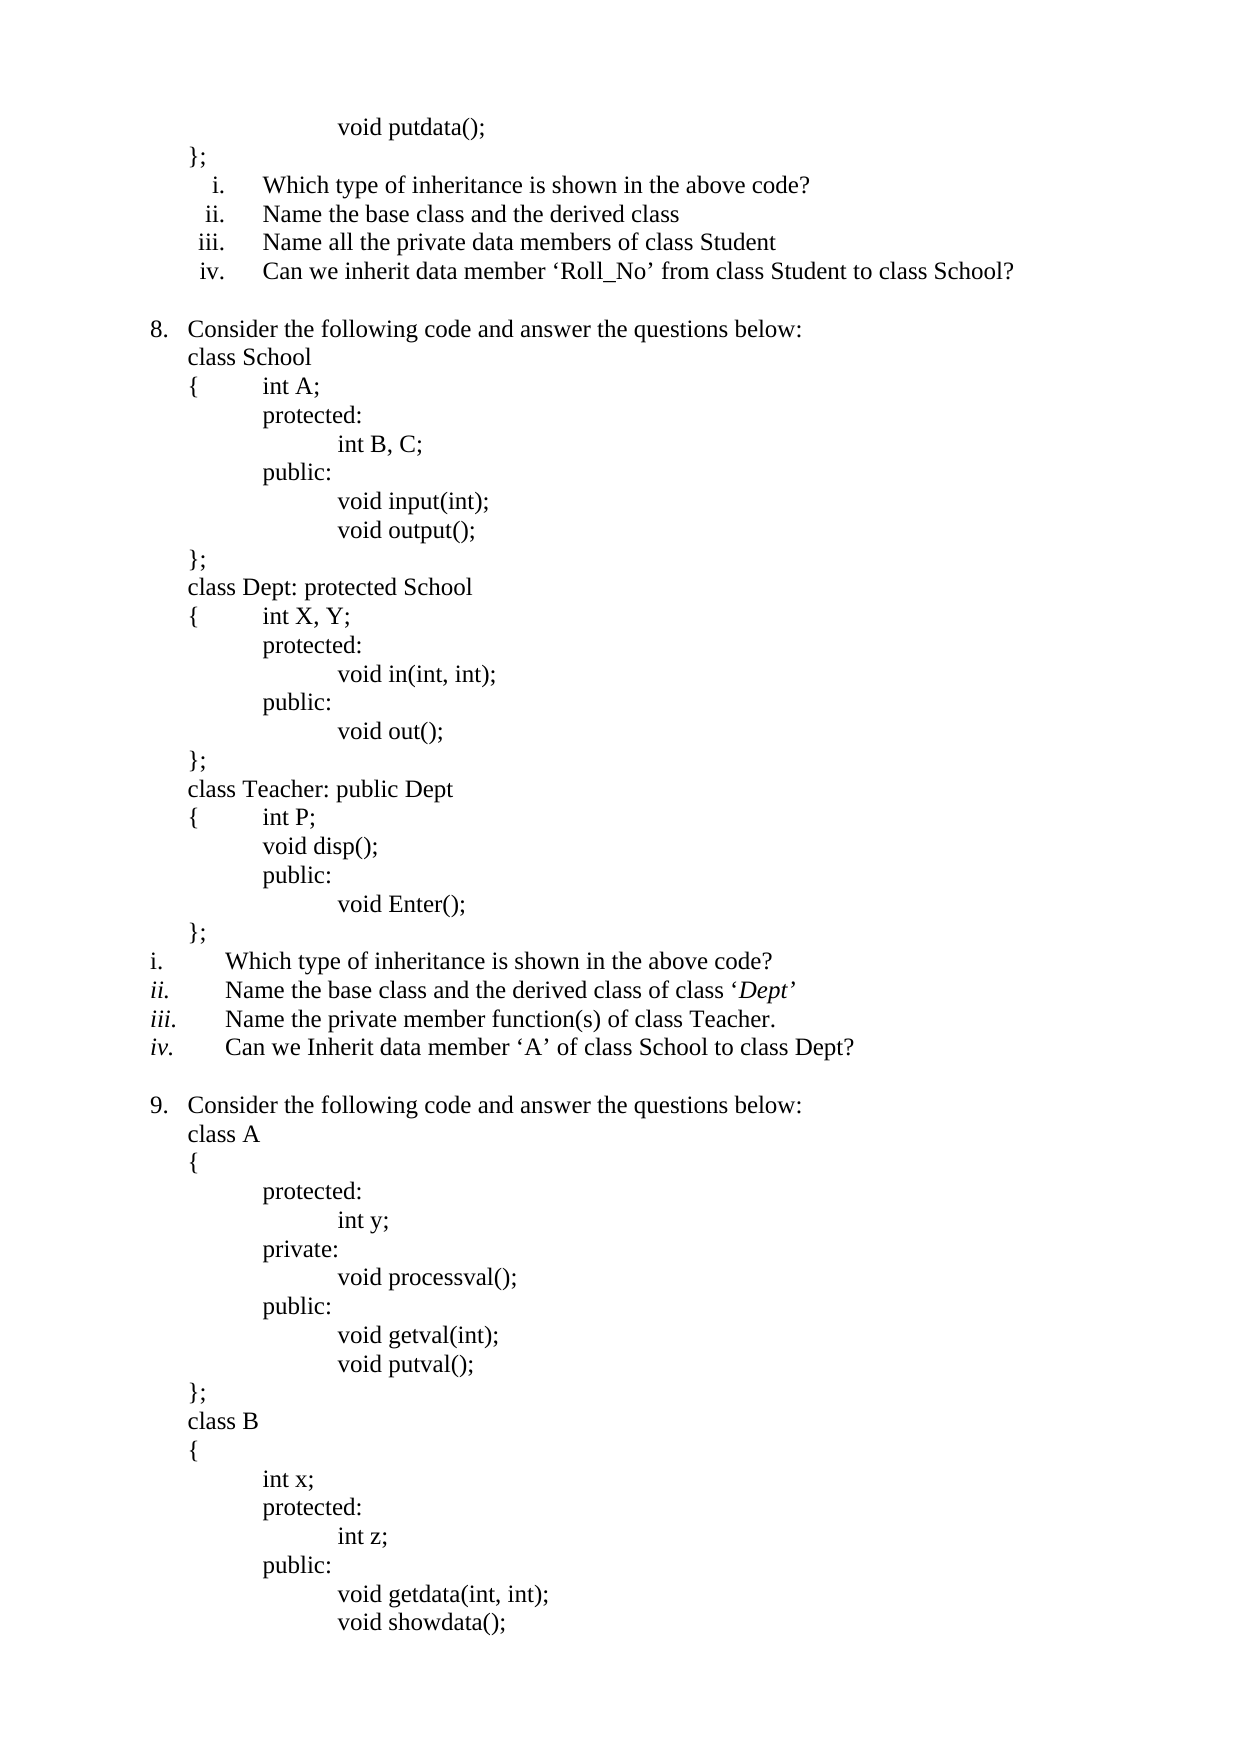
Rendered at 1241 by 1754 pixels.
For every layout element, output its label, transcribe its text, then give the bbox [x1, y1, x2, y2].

list void getdata(int, int); [187, 1579, 1128, 1607]
list void putval(); [187, 1349, 1128, 1377]
list Name all the private data members of class Student [225, 227, 1128, 256]
list void input(int); [187, 486, 1128, 515]
list void showdata(); [187, 1607, 1128, 1636]
list public: [187, 687, 1128, 716]
list class School [187, 342, 1128, 371]
list }; [187, 917, 1128, 946]
list { int A; [187, 371, 1128, 400]
list }; [187, 544, 1128, 572]
list protected: [187, 400, 1128, 429]
list public: [187, 457, 1128, 486]
list }; [187, 745, 1128, 774]
list }; [187, 1377, 1128, 1406]
list public: [187, 860, 1128, 889]
list void in(int, int); [187, 659, 1128, 687]
list protected: [187, 630, 1128, 659]
list Consider the following code and answer the questions below: [150, 1090, 1128, 1119]
list void getval(int); [187, 1320, 1128, 1349]
list public: [187, 1550, 1128, 1579]
list void out(); [187, 716, 1128, 745]
list void disp(); [187, 831, 1128, 860]
list }; [187, 141, 1128, 170]
list Which type of inheritance is shown in the above code? [225, 170, 1128, 199]
list class B [187, 1406, 1128, 1435]
list int y; [187, 1205, 1128, 1234]
list Consider the following code and answer the questions below: [150, 314, 1128, 342]
list { int P; [187, 802, 1128, 831]
list private: [187, 1234, 1128, 1262]
list void output(); [187, 515, 1128, 544]
list Name the base class and the derived class of class ‘Dept’ [150, 975, 1128, 1004]
list void putdata(); [187, 112, 1128, 141]
list int z; [187, 1521, 1128, 1550]
list void Enter(); [187, 889, 1128, 917]
list int B, C; [187, 429, 1128, 457]
list class Dept: protected School [187, 572, 1128, 601]
list protected: [187, 1492, 1128, 1521]
list public: [187, 1291, 1128, 1320]
list class Teacher: public Dept [187, 774, 1128, 802]
list { int X, Y; [187, 601, 1128, 630]
list { [187, 1147, 1128, 1176]
list protected: [187, 1176, 1128, 1205]
list Which type of inheritance is shown in the above code? [150, 946, 1128, 975]
list Name the base class and the derived class [225, 199, 1128, 227]
list Can we Inherit data member ‘A’ of class School to class Dept? [150, 1032, 1128, 1061]
list void processval(); [187, 1262, 1128, 1291]
list { [187, 1435, 1128, 1464]
list int x; [187, 1464, 1128, 1492]
list Name the private member function(s) of class Teacher. [150, 1004, 1128, 1032]
list Can we inherit data member ‘Roll_No’ from class Student to class School? [225, 256, 1128, 285]
list class A [187, 1119, 1128, 1147]
